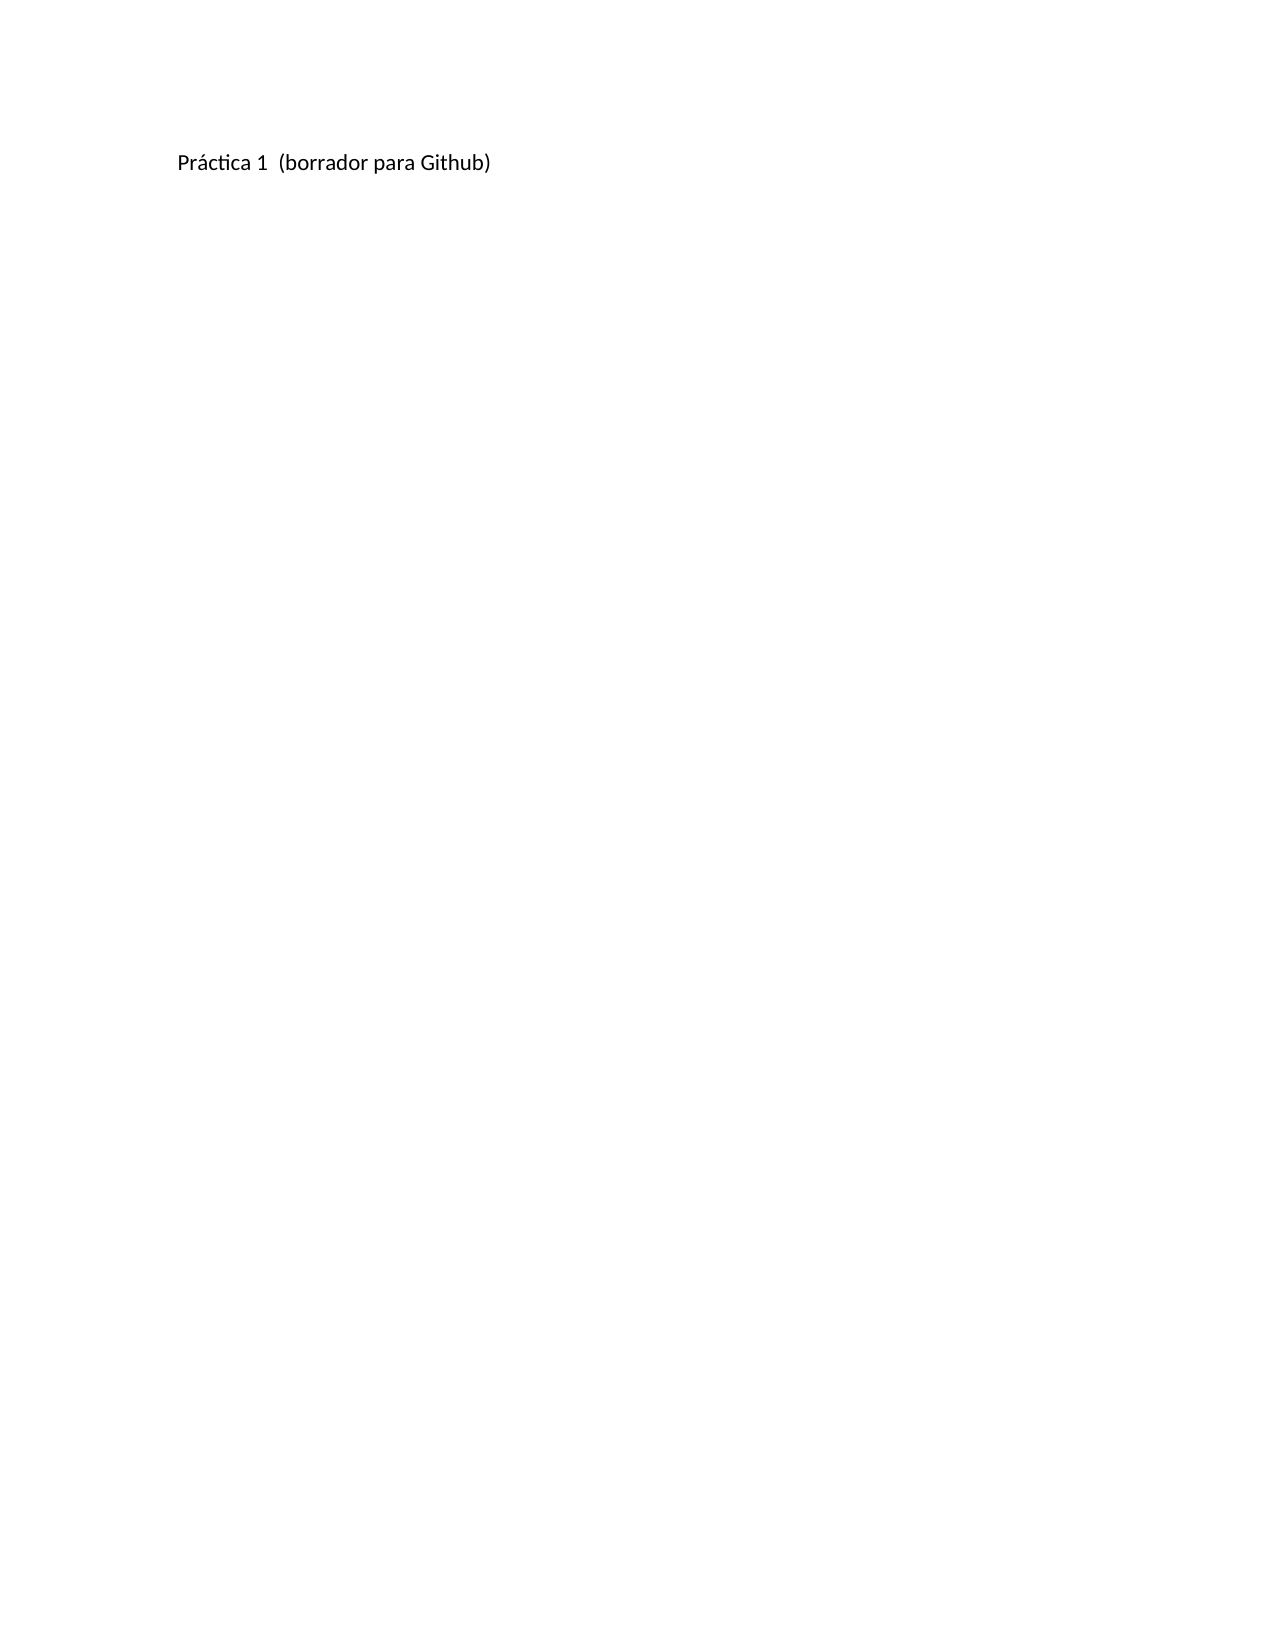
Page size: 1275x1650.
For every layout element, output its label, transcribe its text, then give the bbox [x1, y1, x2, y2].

text Práctica 1 (borrador para Github) [177, 148, 1098, 176]
